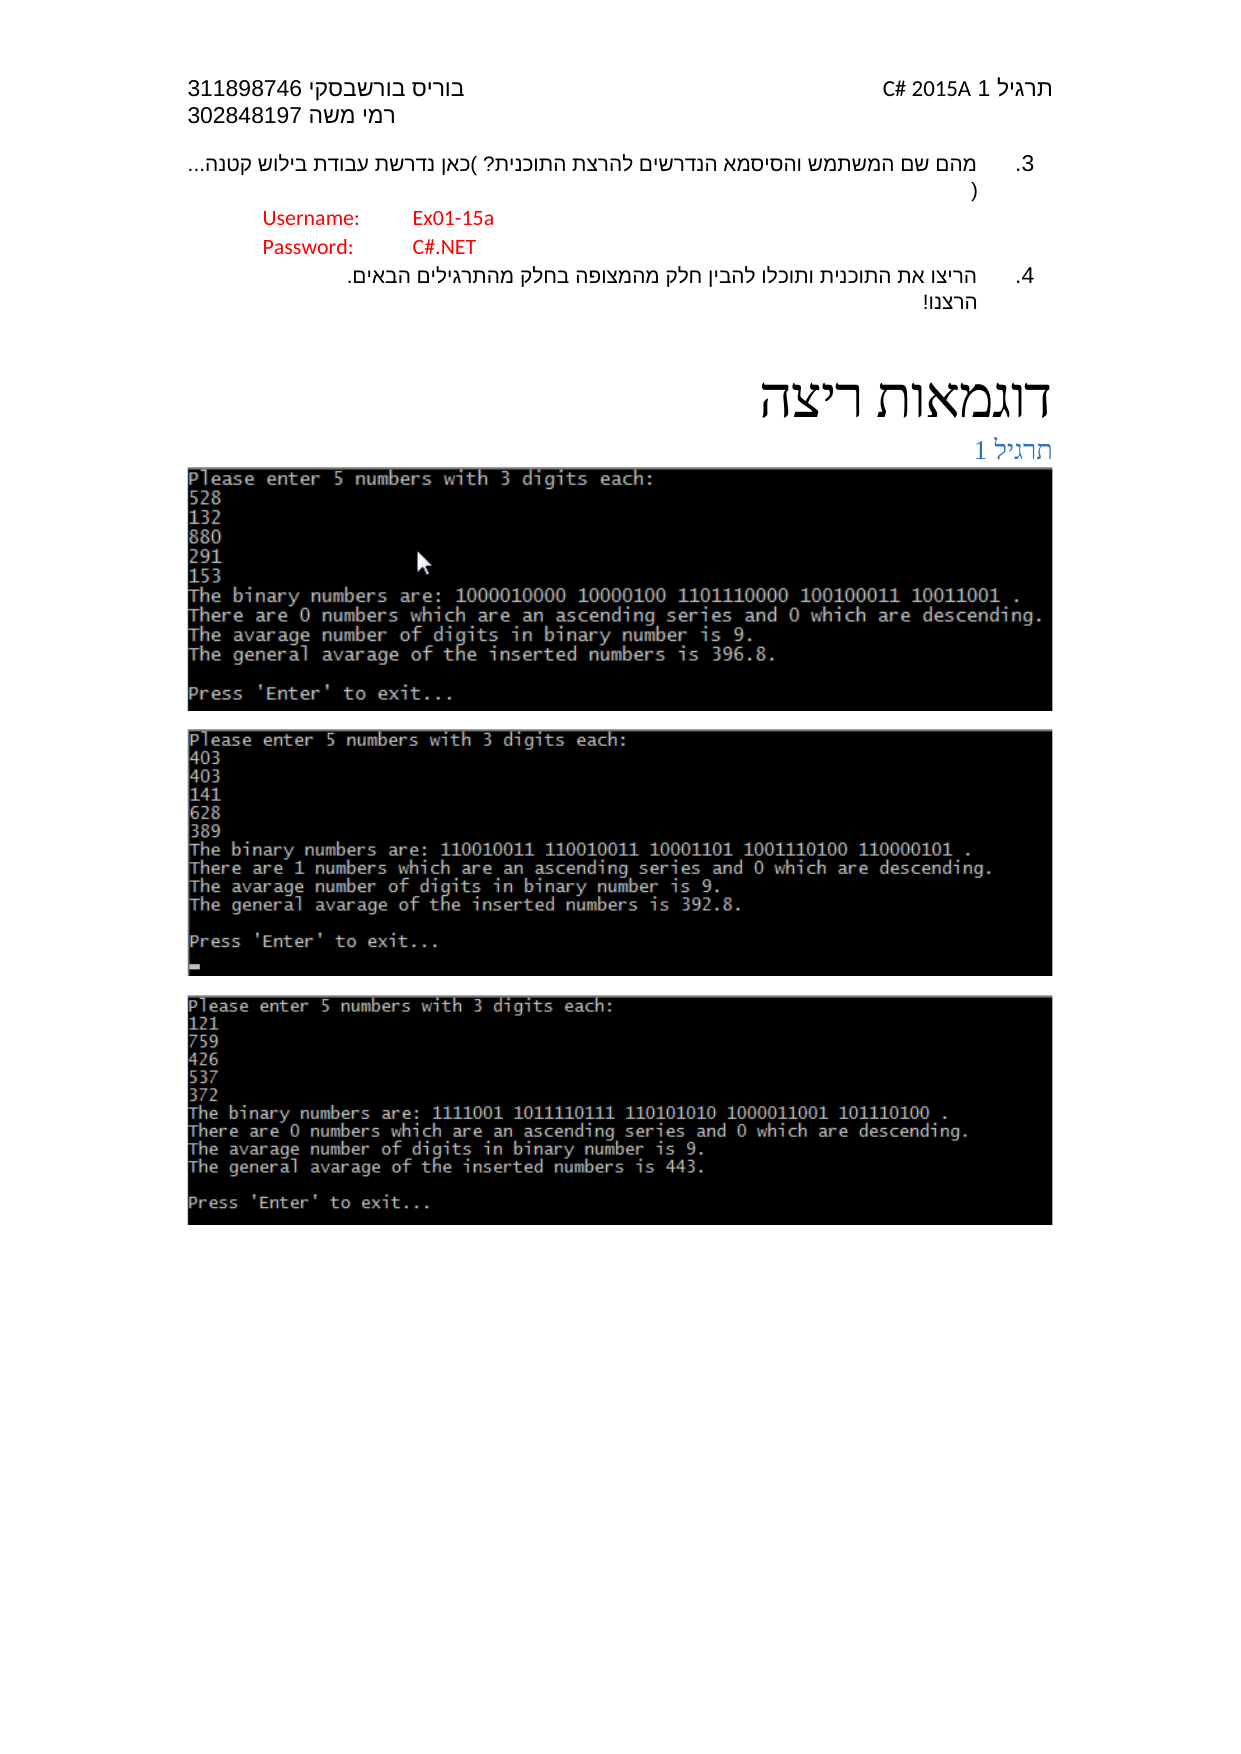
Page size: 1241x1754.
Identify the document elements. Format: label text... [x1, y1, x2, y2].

title דוגמאות ריצה [187, 363, 1053, 430]
picture [187, 729, 1053, 976]
list Username: Ex01-15a [262, 204, 1053, 231]
list הרצנו! [187, 290, 978, 314]
picture [187, 995, 1053, 1225]
list מהם שם המשתמש והסיסמא הנדרשים להרצת התוכנית? )כאן נדרשת עבודת בילוש קטנה...( [187, 150, 1015, 202]
picture [187, 467, 1053, 711]
subtitle תרגיל 1 [187, 434, 1053, 465]
list הריצו את התוכנית ותוכלו להבין חלק מהמצופה בחלק מהתרגילים הבאים. [187, 262, 1015, 288]
list Password: C#.NET [262, 233, 1053, 259]
